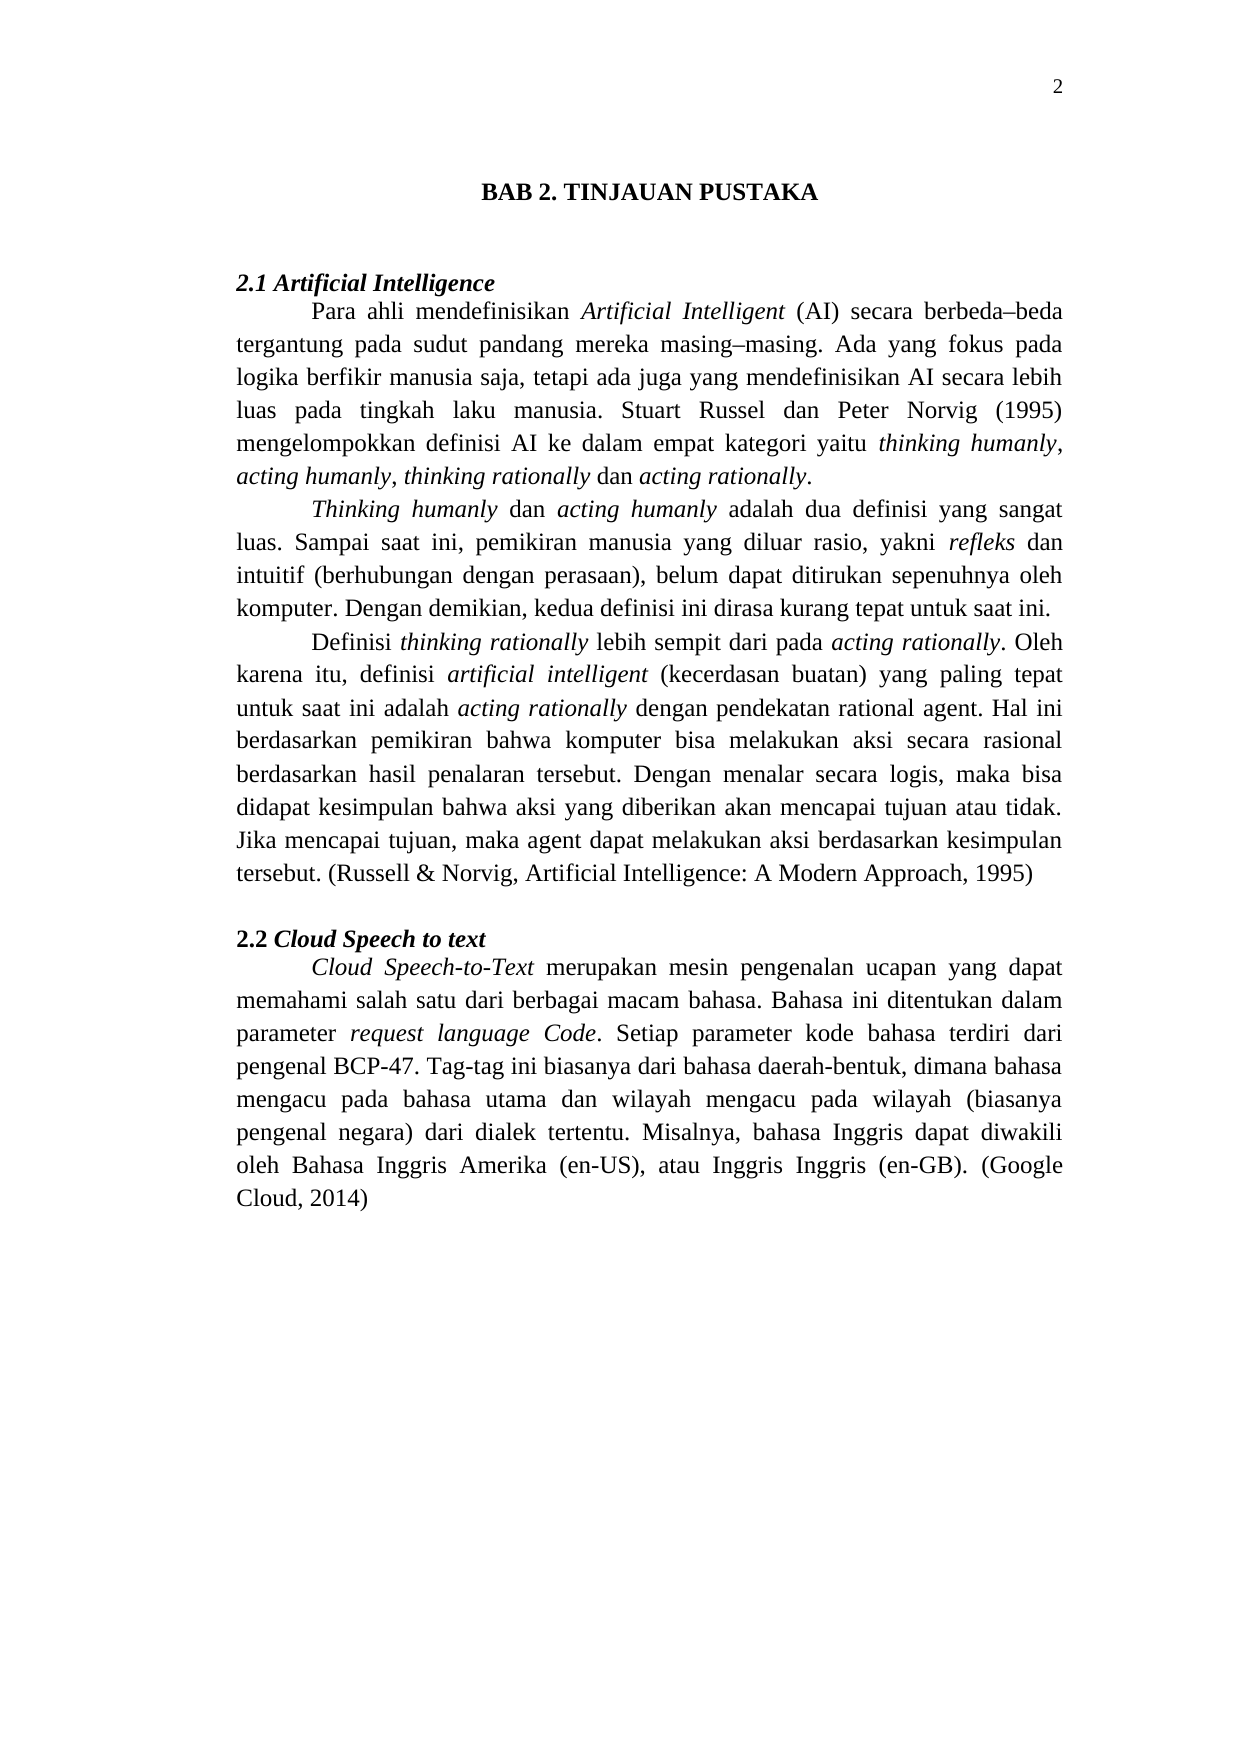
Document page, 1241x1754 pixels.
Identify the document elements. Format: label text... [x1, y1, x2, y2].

subtitle 2.1 Artificial Intelligence [236, 268, 1063, 296]
text Cloud Speech-to-Text merupakan mesin pengenalan ucapan yang dapat memahami salah satu dari berbagai macam bahasa. Bahasa ini ditentukan dalam parameter request language Code. Setiap parameter kode bahasa terdiri dari pengenal BCP-47. Tag-tag ini biasanya dari bahasa daerah-bentuk, dimana bahasa mengacu pada bahasa utama dan wilayah mengacu pada wilayah (biasanya pengenal negara) dari dialek tertentu. Misalnya, bahasa Inggris dapat diwakili oleh Bahasa Inggris Amerika (en-US), atau Inggris Inggris (en-GB). [236, 952, 1063, 1212]
text Thinking humanly dan acting humanly adalah dua definisi yang sangat luas. Sampai saat ini, pemikiran manusia yang diluar rasio, yakni refleks dan intuitif (berhubungan dengan perasaan), belum dapat ditirukan sepenuhnya oleh komputer. Dengan demikian, kedua definisi ini dirasa kurang tepat untuk saat ini. [236, 494, 1063, 622]
text Para ahli mendefinisikan Artificial Intelligent (AI) secara berbeda–beda tergantung pada sudut pandang mereka masing–masing. Ada yang fokus pada logika berfikir manusia saja, tetapi ada juga yang mendefinisikan AI secara lebih luas pada tingkah laku manusia. Stuart Russel dan Peter Norvig (1995) mengelompokkan definisi AI ke dalam empat kategori yaitu thinking humanly, acting humanly, thinking rationally dan acting rationally. [236, 296, 1063, 490]
subtitle 2.2 Cloud Speech to text [236, 924, 1063, 952]
text Definisi thinking rationally lebih sempit dari pada acting rationally. Oleh karena itu, definisi artificial intelligent (kecerdasan buatan) yang paling tepat untuk saat ini adalah acting rationally dengan pendekatan rational agent. Hal ini berdasarkan pemikiran bahwa komputer bisa melakukan aksi secara rasional berdasarkan hasil penalaran tersebut. Dengan menalar secara logis, maka bisa didapat kesimpulan bahwa aksi yang diberikan akan mencapai tujuan atau tidak. Jika mencapai tujuan, maka agent dapat melakukan aksi berdasarkan kesimpulan tersebut. [236, 627, 1063, 886]
subtitle BAB 2. TINJAUAN PUSTAKA [236, 177, 1063, 206]
